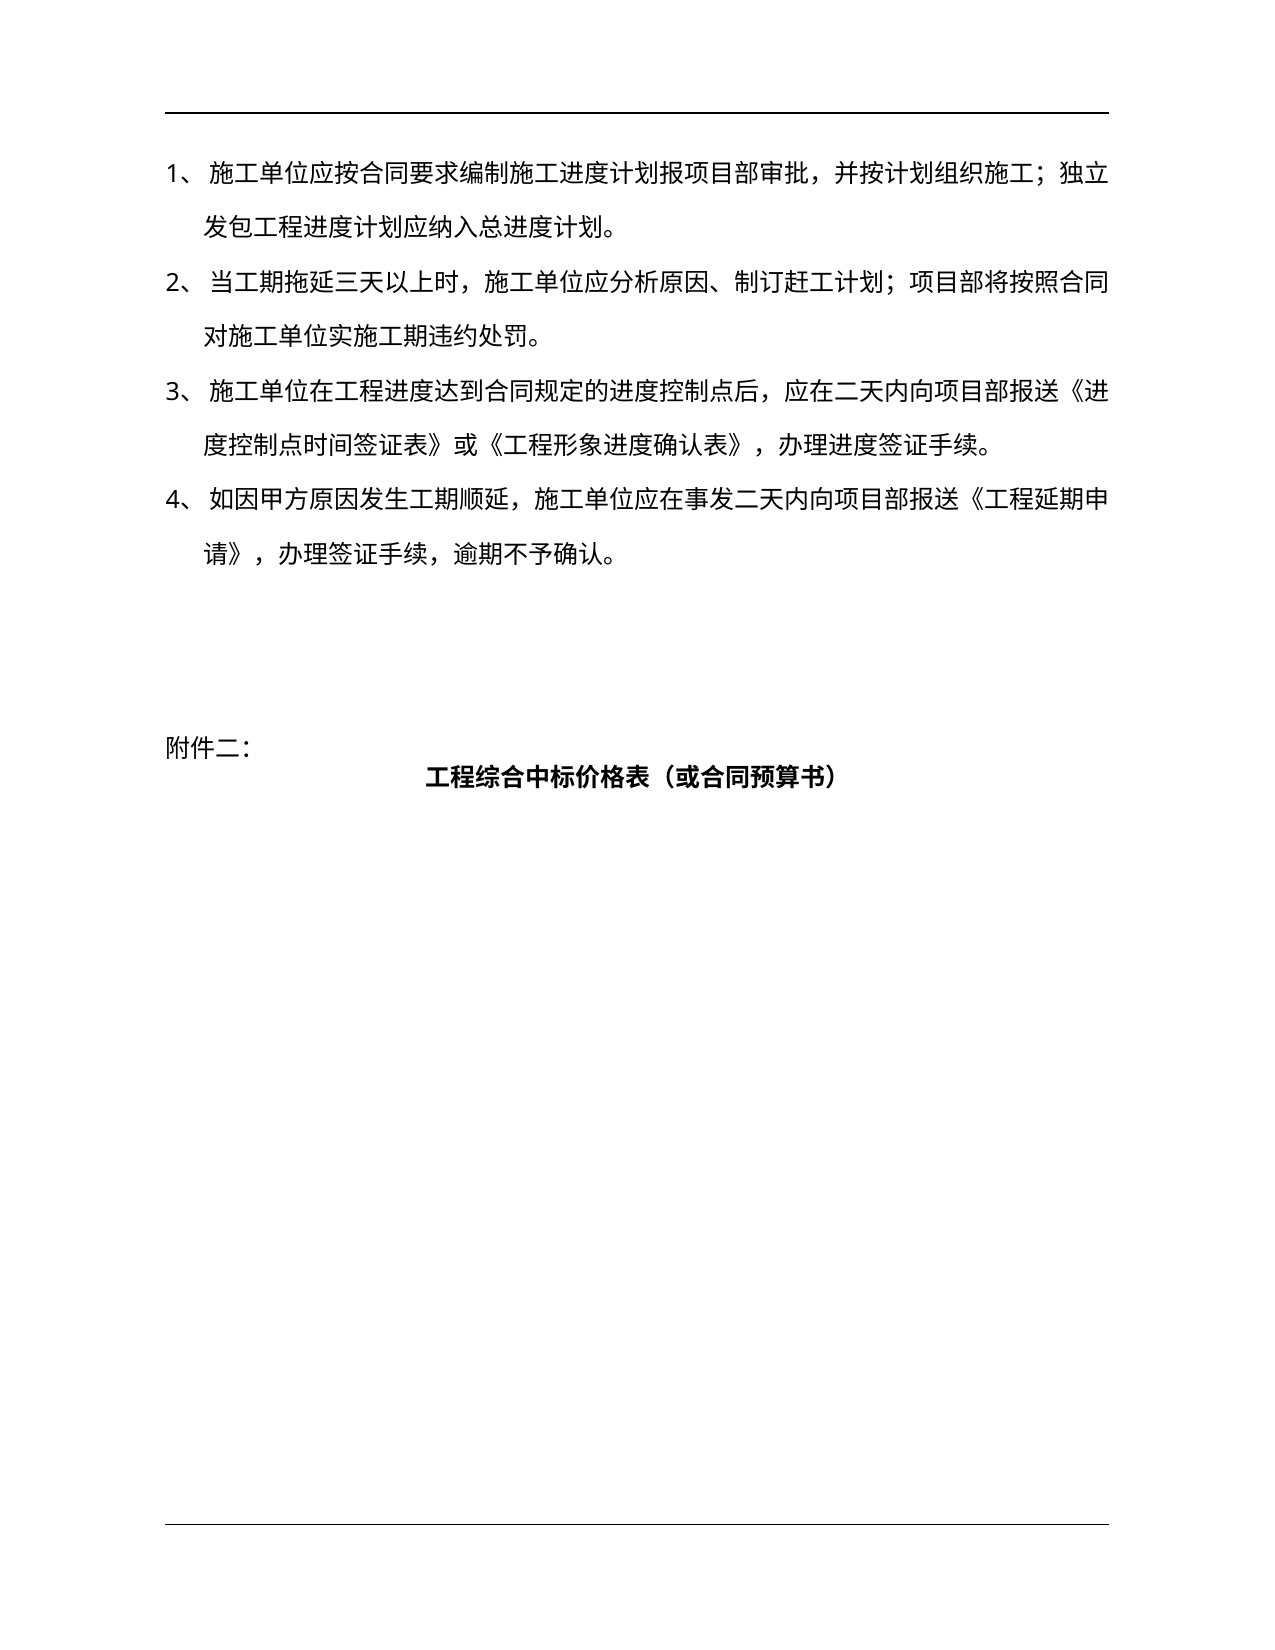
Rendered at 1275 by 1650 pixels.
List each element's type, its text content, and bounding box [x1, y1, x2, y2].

list 施工单位在工程进度达到合同规定的进度控制点后，应在二天内向项目部报送《进度控制点时间签证表》或《工程形象进度确认表》，办理进度签证手续。 [165, 371, 1109, 462]
text 附件二： [165, 734, 1109, 763]
text 工程综合中标价格表（或合同预算书） [165, 763, 1109, 793]
list 如因甲方原因发生工期顺延，施工单位应在事发二天内向项目部报送《工程延期申请》，办理签证手续，逾期不予确认。 [165, 480, 1109, 570]
list 当工期拖延三天以上时，施工单位应分析原因、制订赶工计划；项目部将按照合同对施工单位实施工期违约处罚。 [165, 262, 1109, 353]
list 施工单位应按合同要求编制施工进度计划报项目部审批，并按计划组织施工；独立发包工程进度计划应纳入总进度计划。 [165, 153, 1109, 244]
